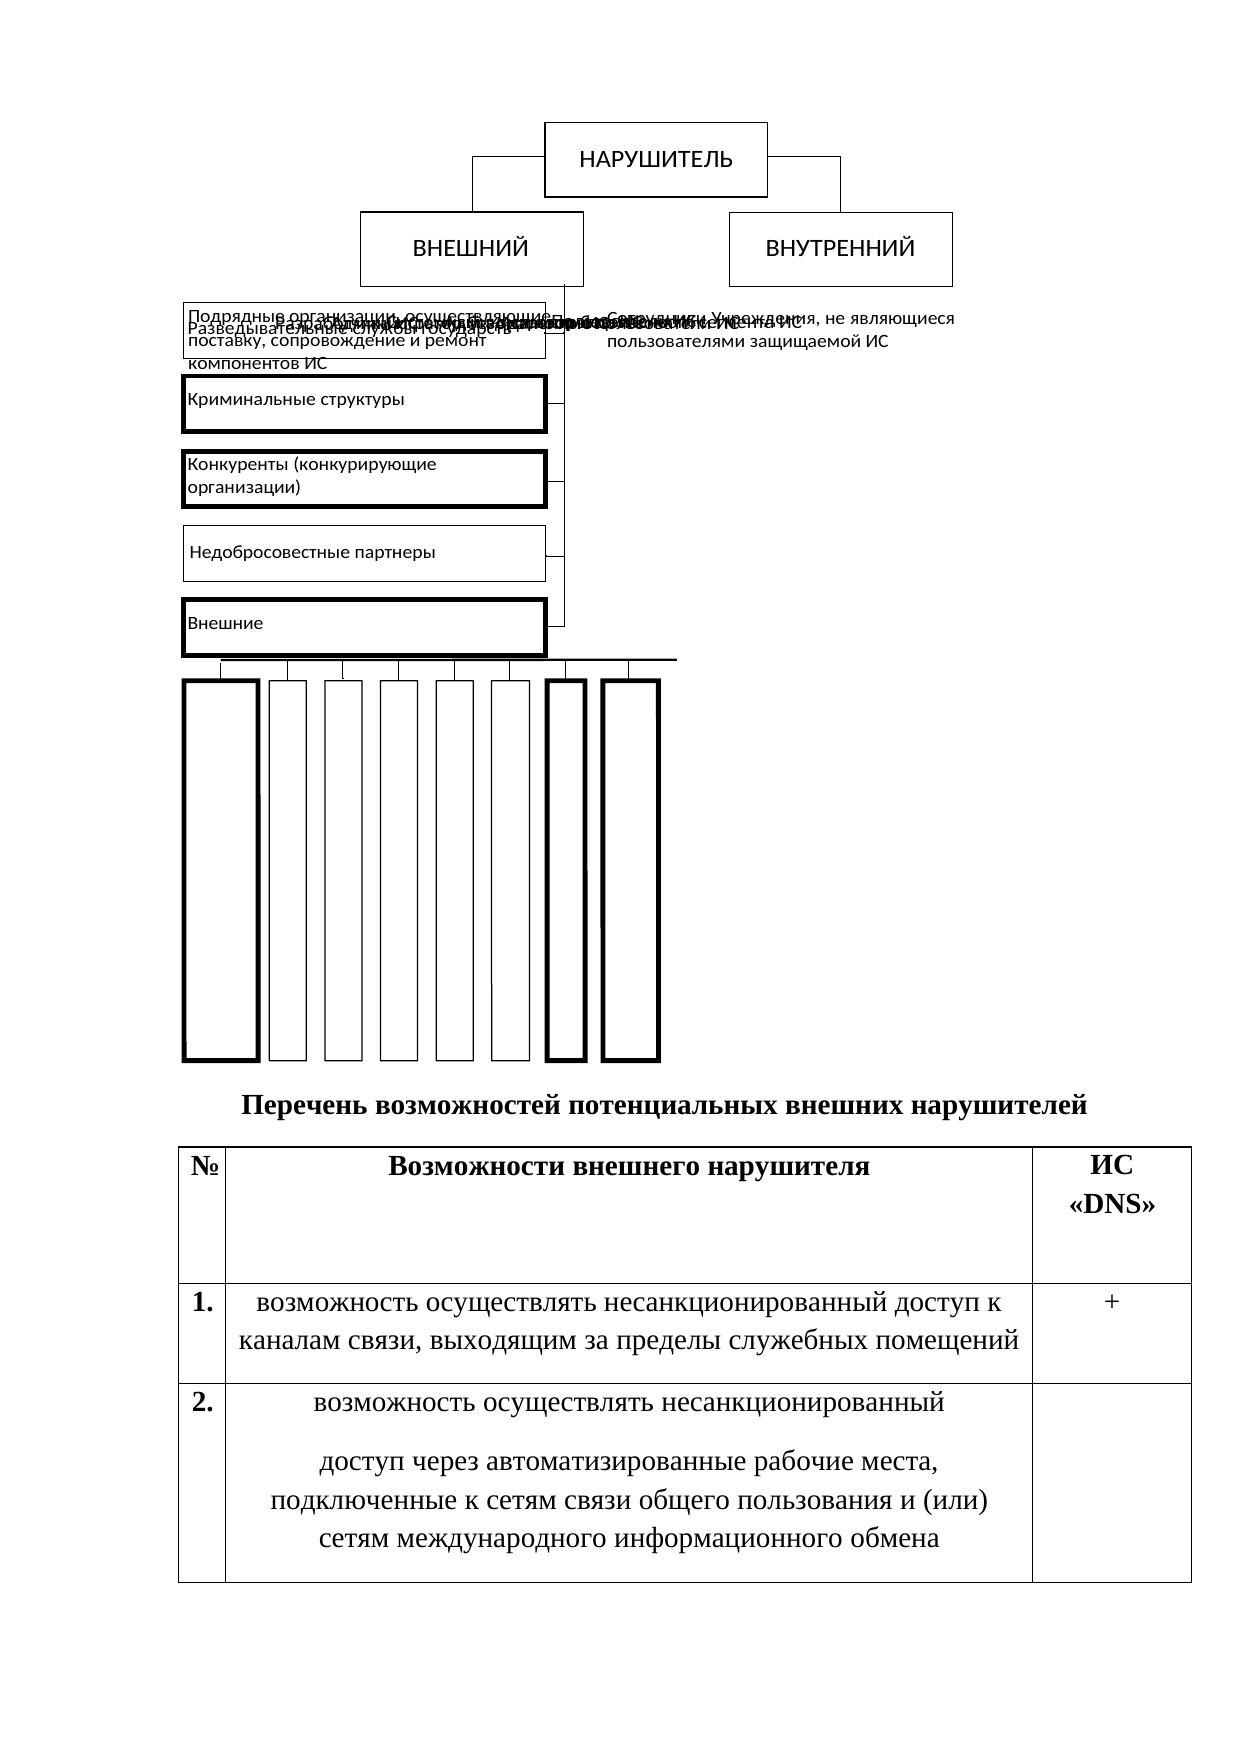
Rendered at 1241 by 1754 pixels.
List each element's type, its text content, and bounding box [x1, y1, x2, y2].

table_cell возможность осуществлять несанкционированный доступ через автоматизированные рабочие места, подключенные к сетям связи общего пользования и (или) сетям международного информационного обмена [226, 1384, 1032, 1582]
table_cell 2. [179, 1384, 225, 1582]
table_cell 1. [179, 1284, 225, 1383]
table_header № [179, 1148, 225, 1283]
table_cell [1033, 1384, 1191, 1582]
table_cell + [1033, 1284, 1191, 1383]
subtitle Перечень возможностей потенциальных внешних нарушителей [241, 1087, 1203, 1121]
table_cell возможность осуществлять несанкционированный доступ к каналам связи, выходящим за пределы служебных помещений [226, 1284, 1032, 1383]
table_header Возможности внешнего нарушителя [226, 1148, 1032, 1283]
table_header ИС «DNS» [1033, 1148, 1191, 1283]
